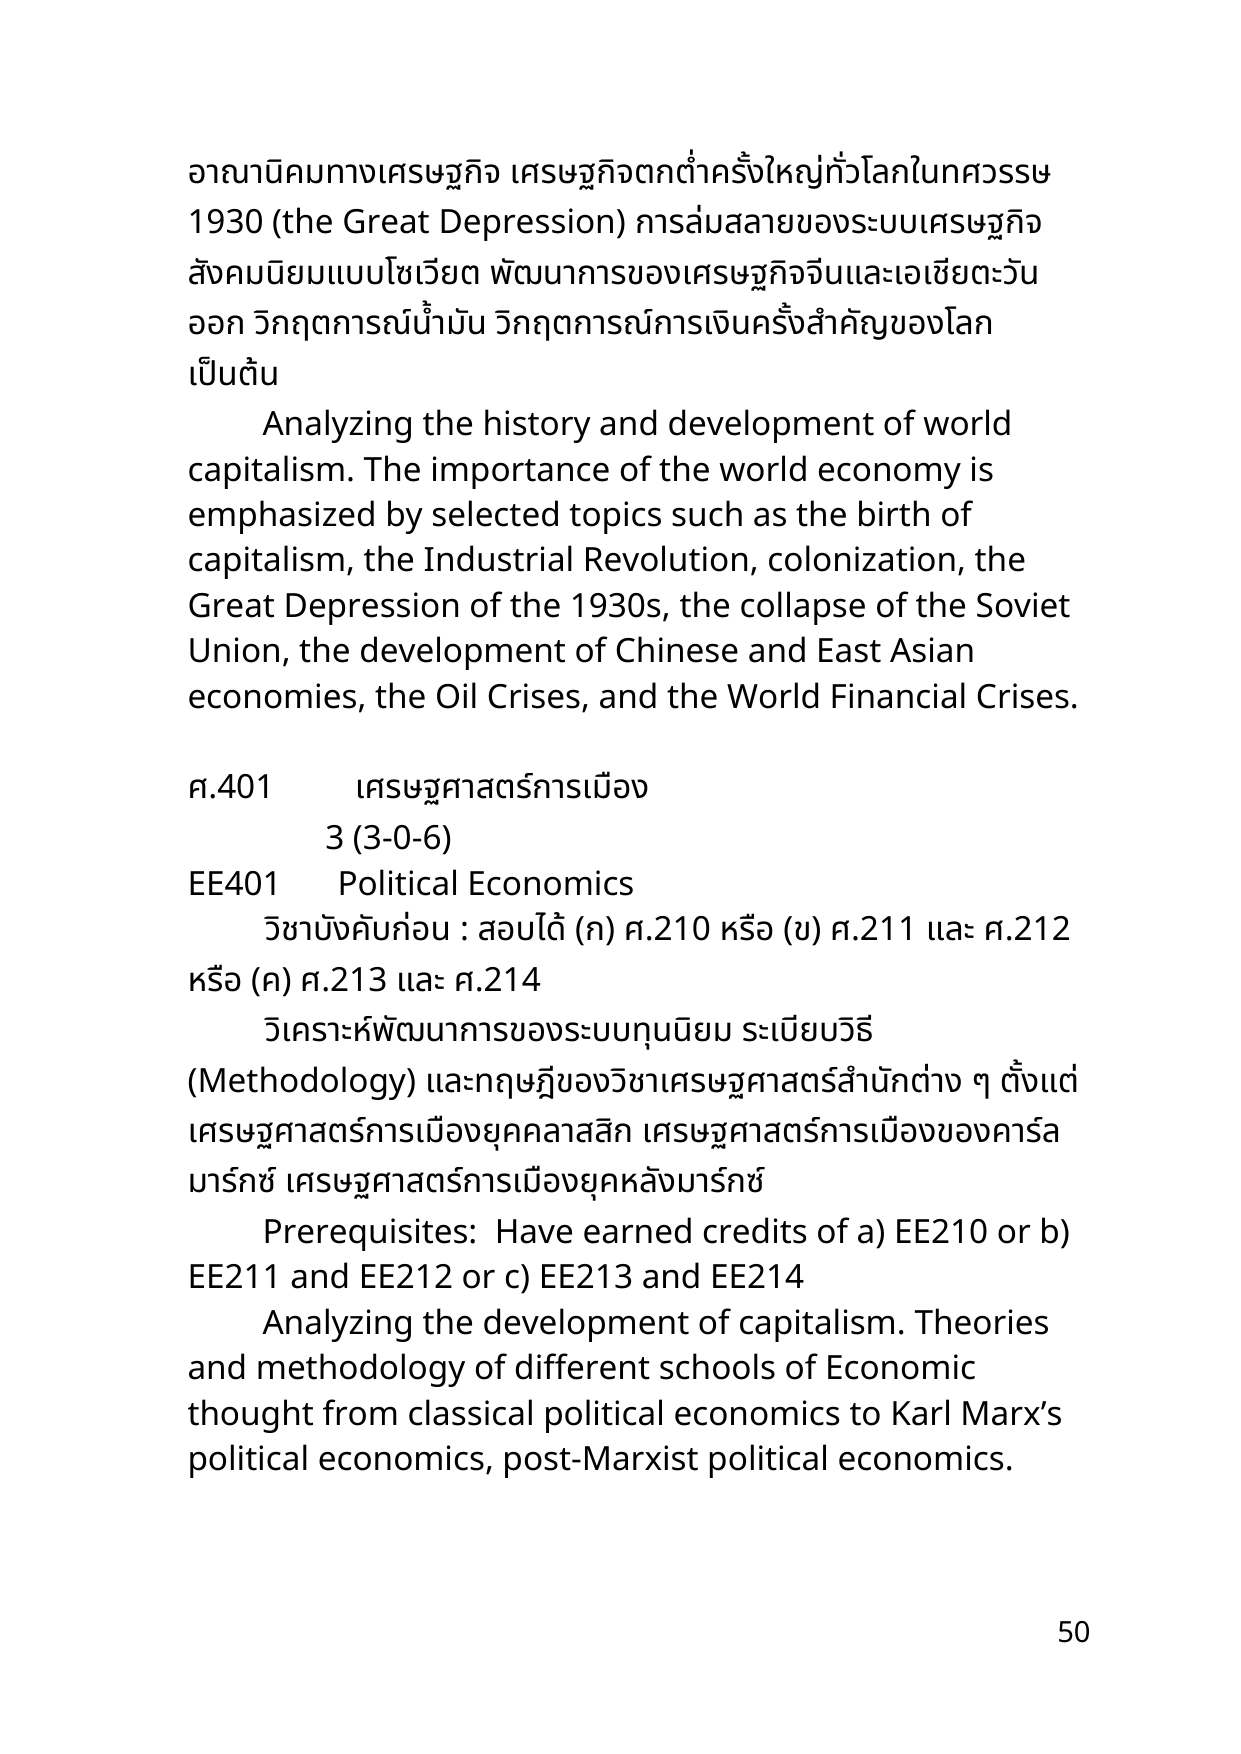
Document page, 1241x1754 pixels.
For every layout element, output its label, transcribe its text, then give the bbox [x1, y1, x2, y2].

text ศ.401 เศรษฐศาสตร์การเมือง 3 (3-0-6) [187, 763, 1090, 859]
text Prerequisites: a) EE210 or b) EE211 and EE212 or c) EE213 and EE214 [187, 1208, 1090, 1299]
text EE401 Political Economics [187, 859, 1090, 905]
text วิชาบังคับก่อน : สอบได้ (ก) ศ.210 หรือ (ข) ศ.211 และ ศ.212 หรือ (ค) ศ.213 และ ศ.214 [187, 905, 1090, 1006]
text วิเคราะห์พัฒนาการของระบบทุนนิยม ระเบียบวิธี (Methodology) และทฤษฎีของวิชาเศรษฐศาสตร์สำนักต่าง ๆ ตั้งแต่เศรษฐศาสตร์การเมืองยุคคลาสสิก เศรษฐศาสตร์การเมืองของคาร์ล มาร์กซ์ เศรษฐศาสตร์การเมืองยุคหลังมาร์กซ์ [187, 1006, 1090, 1208]
text Analyzing the development of capitalism. Theories and methodology of different schools of Economic thought from classical political economics to Karl Marx’s political economics, post-Marxist political economics. [187, 1299, 1090, 1480]
text Analyzing the history and development of world capitalism. The importance of the world economy is emphasized by selected topics such as the birth of capitalism, the Industrial Revolution, colonization, the Great Depression of the 1930s, the collapse of the Soviet Union, the development of Chinese and East Asian economies, the Oil Crises, and the World Financial Crises. [187, 400, 1090, 718]
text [187, 148, 1090, 400]
